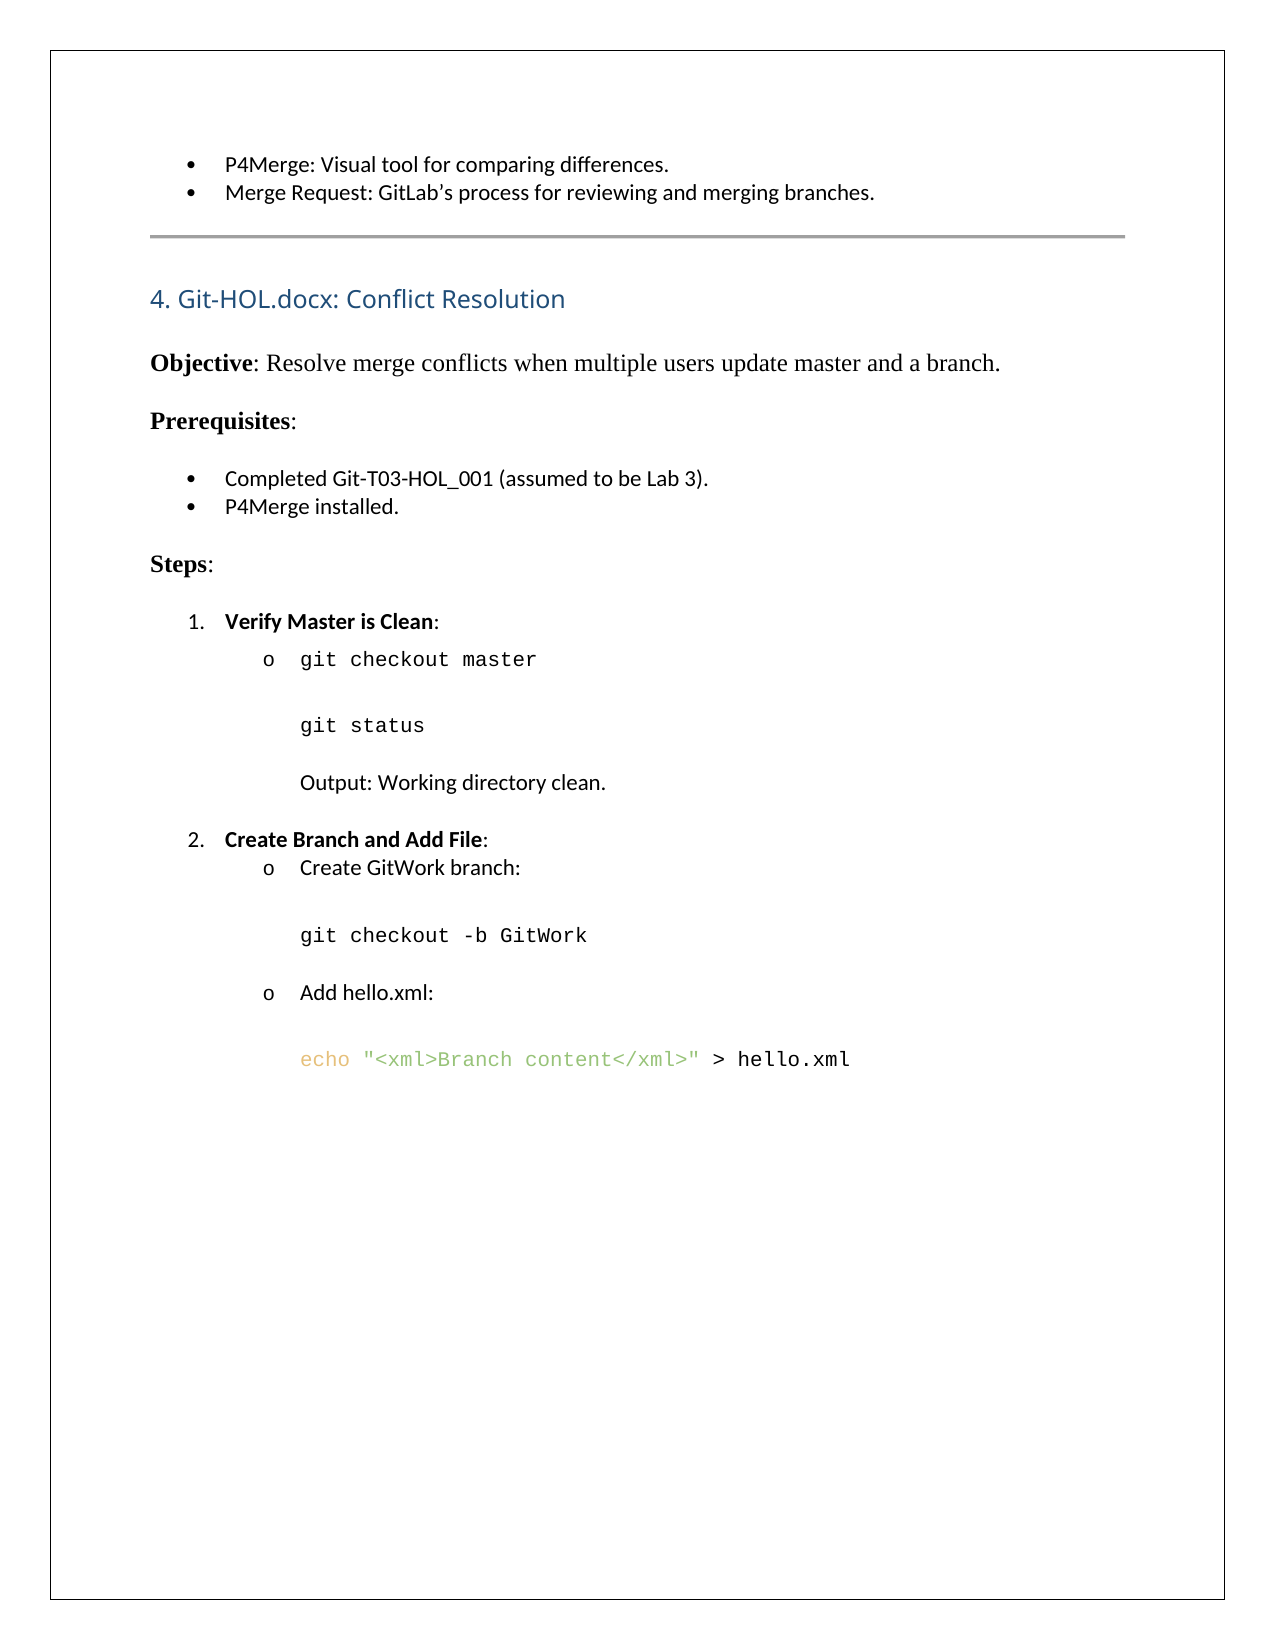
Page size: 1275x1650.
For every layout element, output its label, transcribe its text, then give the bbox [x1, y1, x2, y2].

list Add hello.xml: [262, 978, 1125, 1006]
list P4Merge: Visual tool for comparing differences. [187, 150, 1125, 178]
text git status [300, 702, 1125, 739]
list P4Merge installed. [187, 492, 1125, 520]
text Objective: Resolve merge conflicts when multiple users update master and a branch. [150, 348, 1125, 377]
subtitle 4. Git-HOL.docx: Conflict Resolution [150, 282, 1125, 316]
text Output: Working directory clean. [300, 768, 1125, 796]
list Create GitWork branch: [262, 853, 1125, 882]
list Merge Request: GitLab’s process for reviewing and merging branches. [187, 178, 1125, 206]
text echo "<xml>Branch content</xml>" > hello.xml [300, 1036, 1125, 1073]
text git checkout -b GitWork [300, 911, 1125, 949]
list Verify Master is Clean: [187, 607, 1125, 635]
text Steps: [150, 549, 1125, 578]
list git checkout master [262, 635, 1125, 672]
list Completed Git-T03-HOL_001 (assumed to be Lab 3). [187, 464, 1125, 492]
text Prerequisites: [150, 406, 1125, 435]
list Create Branch and Add File: [187, 826, 1125, 853]
